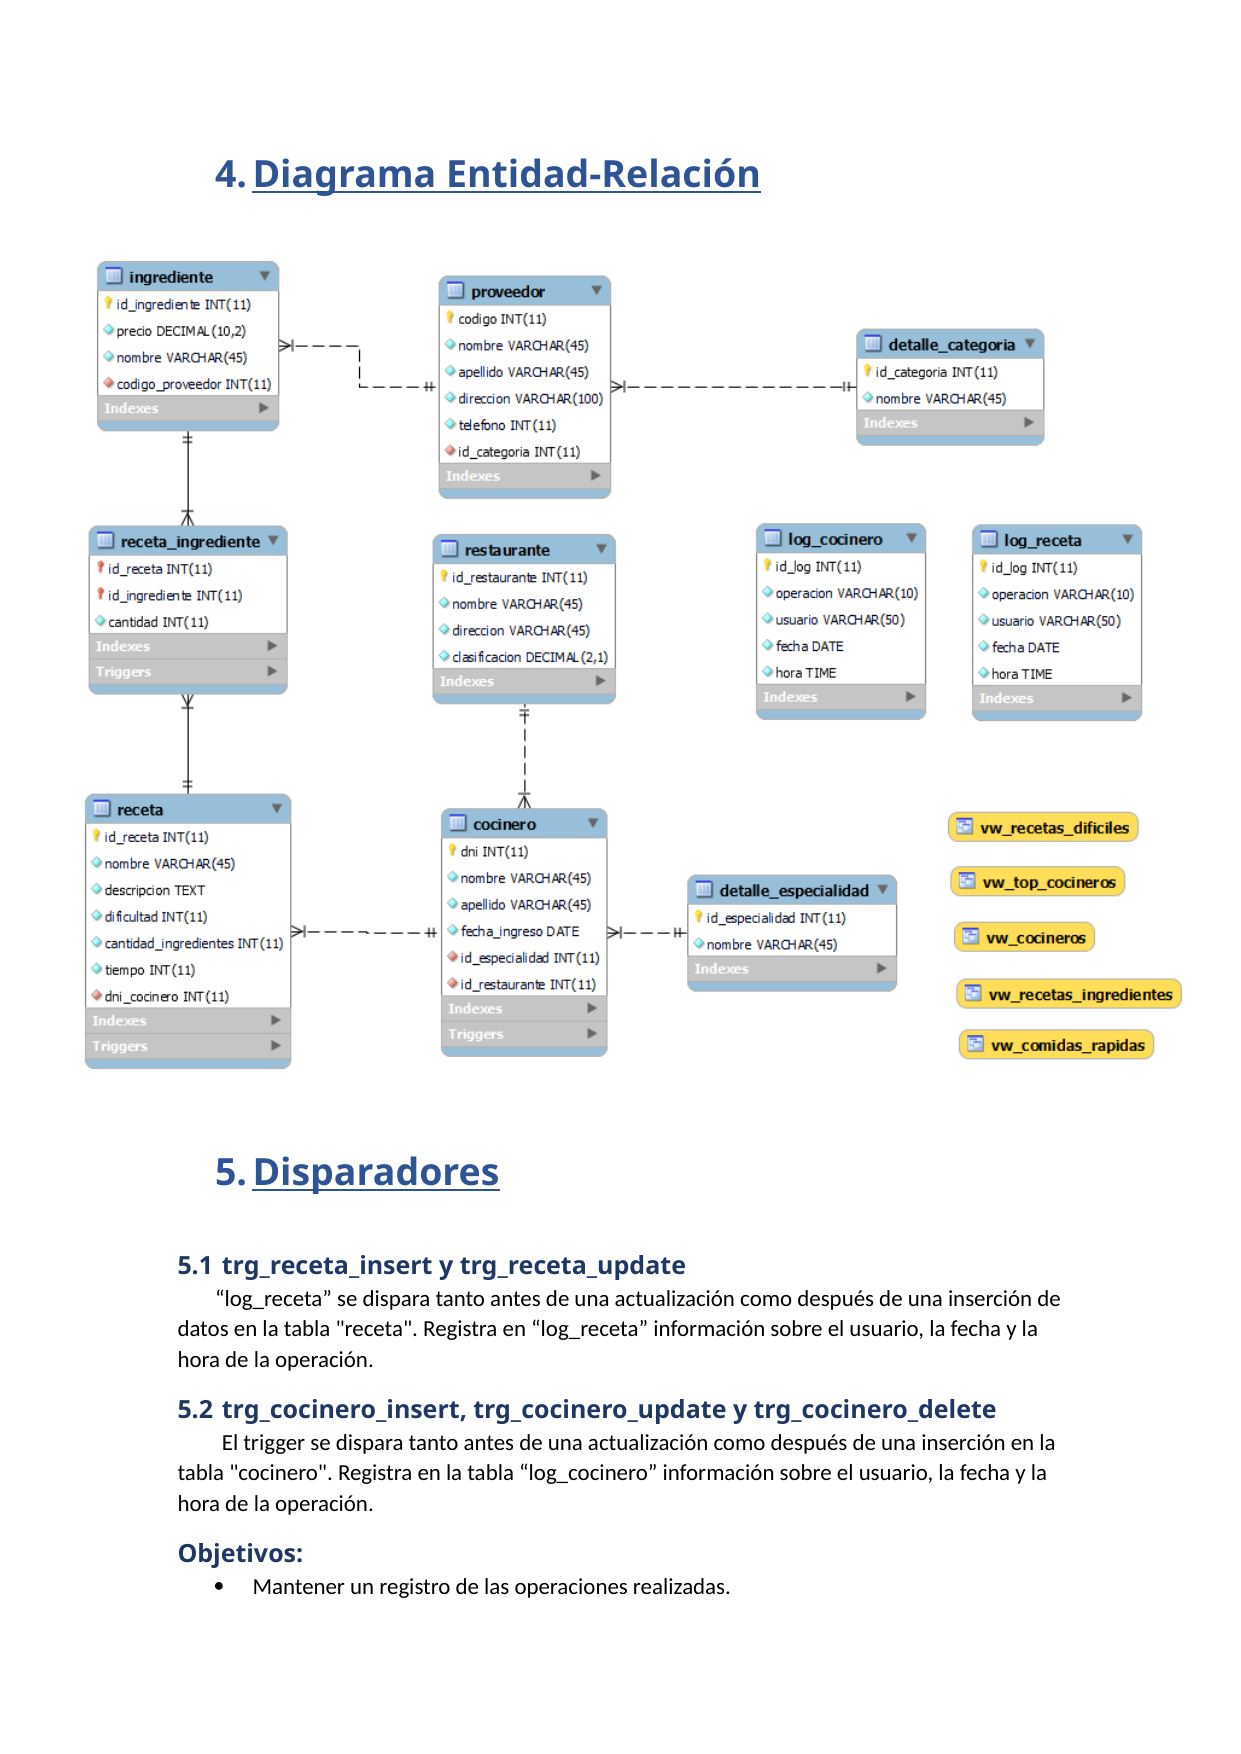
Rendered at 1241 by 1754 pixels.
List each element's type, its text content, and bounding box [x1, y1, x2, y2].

subtitle Disparadores [215, 1146, 1063, 1197]
subtitle Objetivos: [177, 1536, 1063, 1570]
subtitle Diagrama Entidad-Relación [215, 148, 1063, 199]
subtitle trg_receta_insert y trg_receta_update [177, 1247, 1063, 1282]
text El trigger se dispara tanto antes de una actualización como después de una inserción en la tabla "cocinero". Registra en la tabla “log_cocinero” información sobre el usuario, la fecha y la hora de la operación. [177, 1428, 1063, 1517]
picture [73, 249, 1193, 1080]
list Mantener un registro de las operaciones realizadas. [215, 1572, 1063, 1600]
text “log_receta” se dispara tanto antes de una actualización como después de una inserción de datos en la tabla "receta". Registra en “log_receta” información sobre el usuario, la fecha y la hora de la operación. [177, 1284, 1063, 1373]
subtitle trg_cocinero_insert, trg_cocinero_update y trg_cocinero_delete [177, 1392, 1063, 1426]
